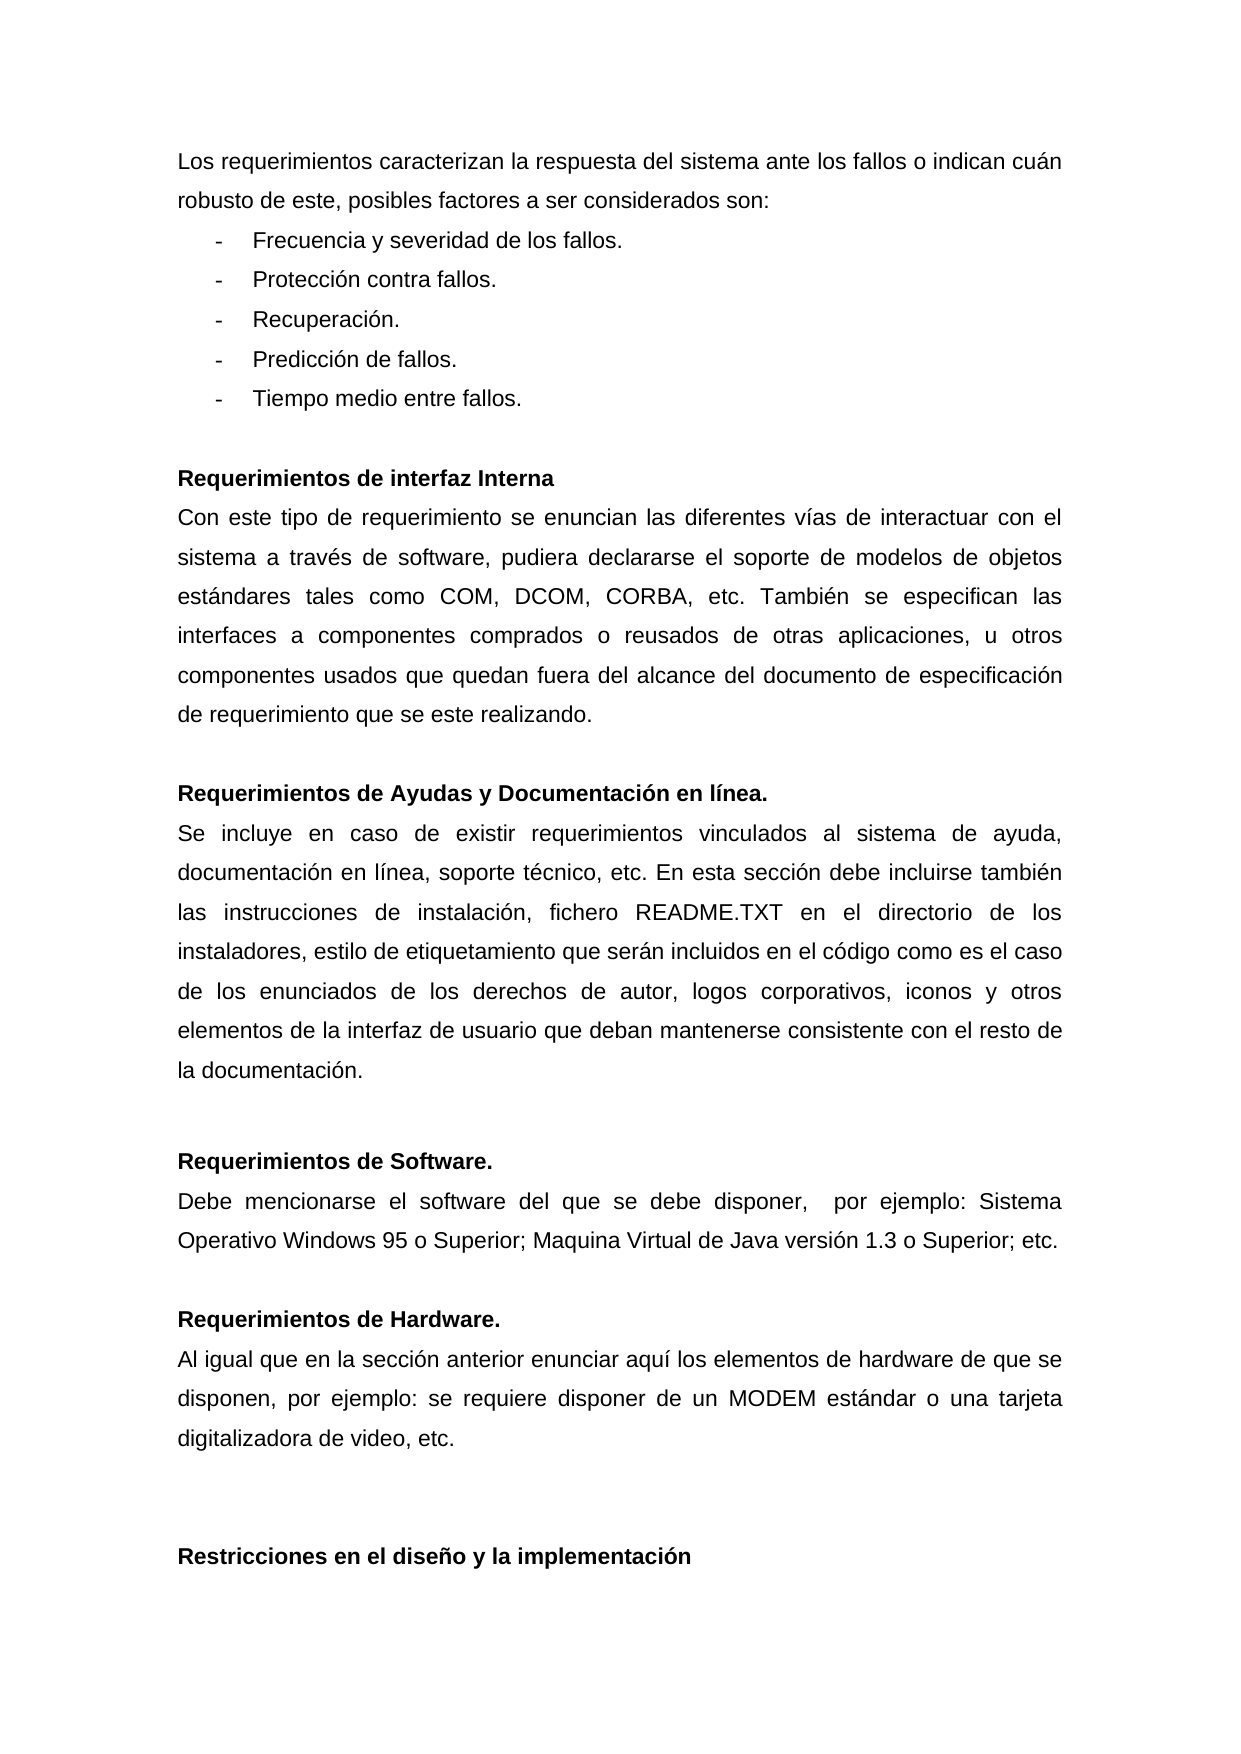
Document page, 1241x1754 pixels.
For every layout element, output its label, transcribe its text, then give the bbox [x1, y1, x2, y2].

text Restricciones en el diseño y la implementación [177, 1543, 1063, 1569]
text Al igual que en la sección anterior enunciar aquí los elementos de hardware de que se disponen, por ejemplo: se requiere disponer de un MODEM estándar o una tarjeta digitalizadora de video, etc. [177, 1346, 1063, 1451]
list Recuperación. [215, 306, 1063, 332]
list Tiempo medio entre fallos. [215, 385, 1063, 412]
text Debe mencionarse el software del que se debe disponer, por ejemplo: Sistema Operativo Windows 95 o Superior; Maquina Virtual de Java versión 1.3 o Superior; etc. [177, 1188, 1063, 1253]
list Protección contra fallos. [215, 266, 1063, 293]
text Los requerimientos caracterizan la respuesta del sistema ante los fallos o indican cuán robusto de este, posibles factores a ser considerados son: [177, 148, 1063, 213]
list Predicción de fallos. [215, 346, 1063, 372]
text Requerimientos de Hardware. [177, 1306, 1063, 1332]
text Se incluye en caso de existir requerimientos vinculados al sistema de ayuda, documentación en línea, soporte técnico, etc. En esta sección debe incluirse también las instrucciones de instalación, fichero README.TXT en el directorio de los instaladores, estilo de etiquetamiento que serán incluidos en el código como es el caso de los enunciados de los derechos de autor, logos corporativos, iconos y otros elementos de la interfaz de usuario que deban mantenerse consistente con el resto de la documentación. [177, 820, 1063, 1083]
text Requerimientos de Software. [177, 1148, 1063, 1174]
text Con este tipo de requerimiento se enuncian las diferentes vías de interactuar con el sistema a través de software, pudiera declararse el soporte de modelos de objetos estándares tales como COM, DCOM, CORBA, etc. También se especifican las interfaces a componentes comprados o reusados de otras aplicaciones, u otros componentes usados que quedan fuera del alcance del documento de especificación de requerimiento que se este realizando. [177, 504, 1063, 728]
list Frecuencia y severidad de los fallos. [215, 227, 1063, 253]
text Requerimientos de Ayudas y Documentación en línea. [177, 780, 1063, 807]
text Requerimientos de interfaz Interna [177, 464, 1063, 491]
